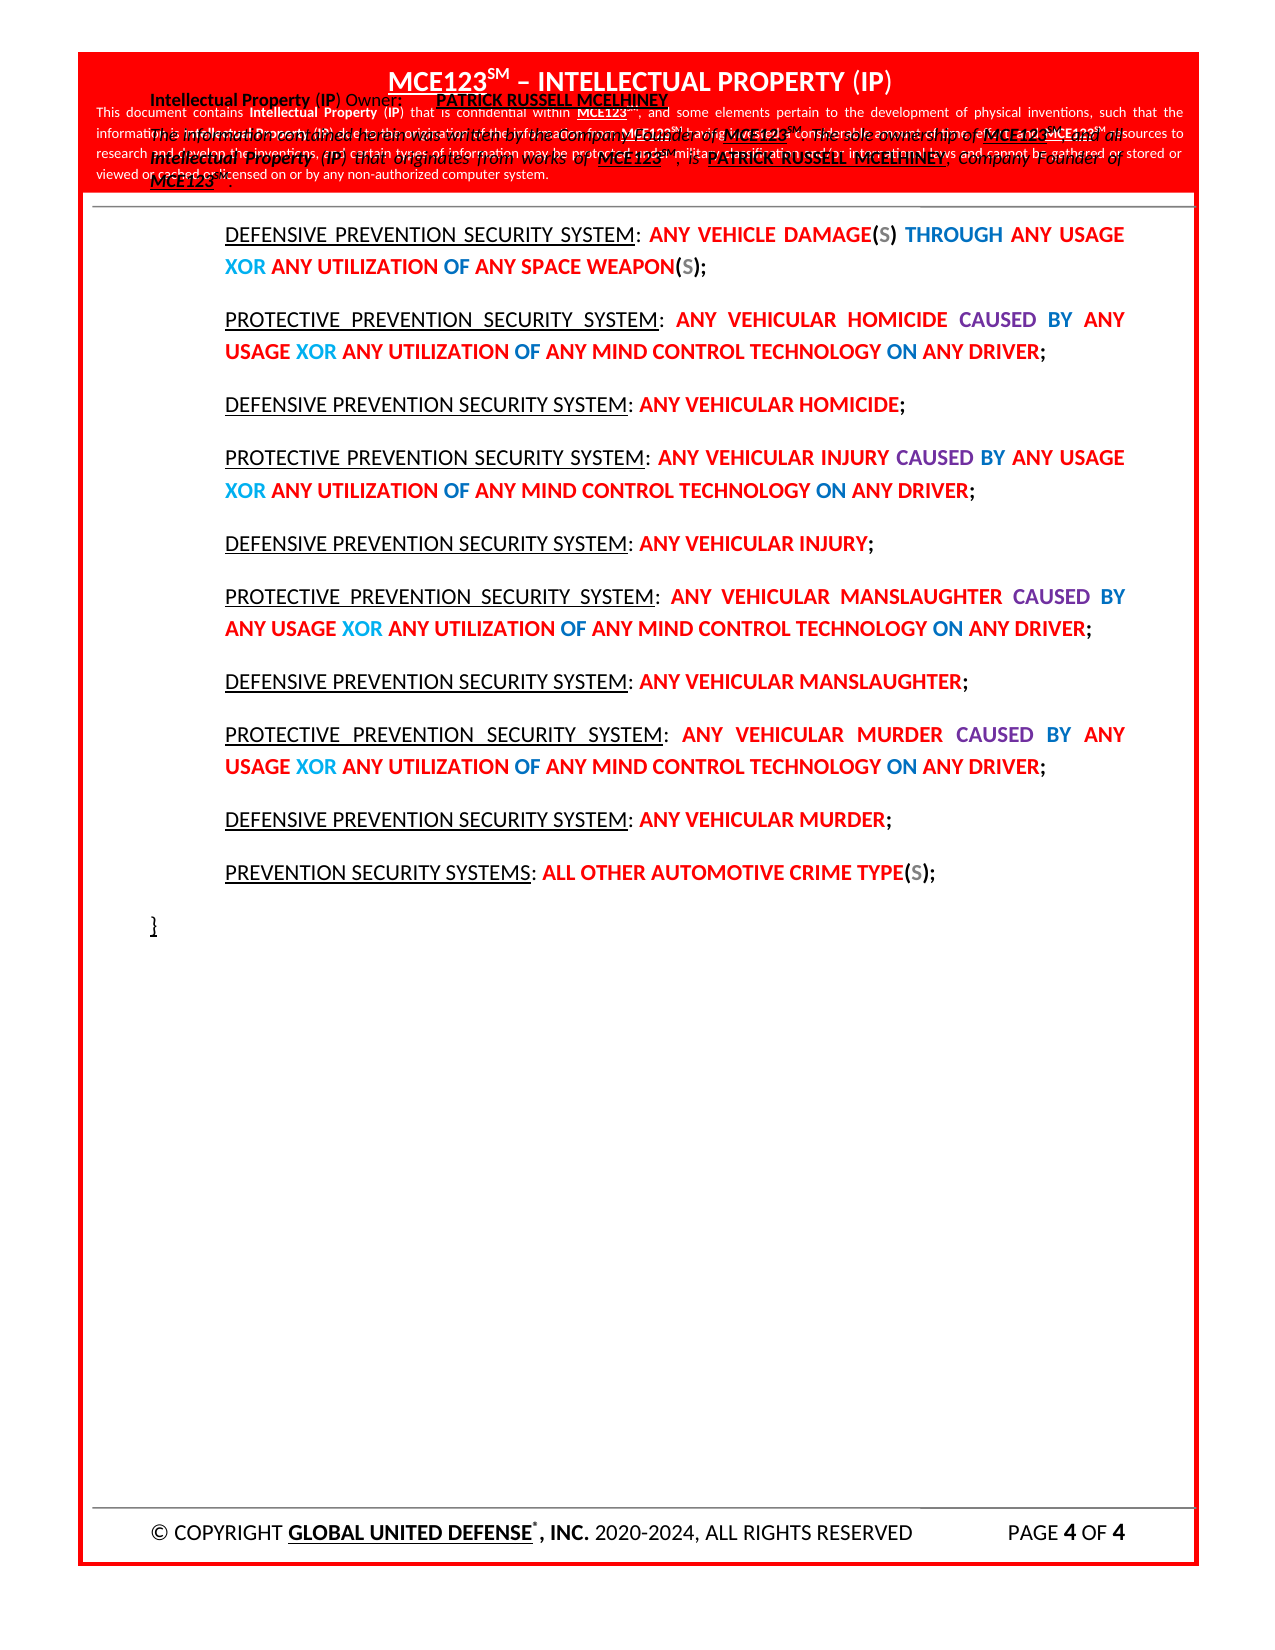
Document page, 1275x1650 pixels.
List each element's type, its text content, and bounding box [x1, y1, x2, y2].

text DEFENSIVE PREVENTION SECURITY SYSTEM: ANY VEHICLE DAMAGE(S) THROUGH ANY USAGE XOR ANY UTILIZATION OF ANY SPACE WEAPON(S); [225, 220, 1125, 280]
text PREVENTION SECURITY SYSTEMS: ALL OTHER AUTOMOTIVE CRIME TYPE(S); [187, 858, 1125, 886]
text PROTECTIVE PREVENTION SECURITY SYSTEM: ANY VEHICULAR INJURY CAUSED BY ANY USAGE XOR ANY UTILIZATION OF ANY MIND CONTROL TECHNOLOGY ON ANY DRIVER; [225, 443, 1125, 504]
text DEFENSIVE PREVENTION SECURITY SYSTEM: ANY VEHICULAR HOMICIDE; [225, 391, 1125, 418]
text DEFENSIVE PREVENTION SECURITY SYSTEM: ANY VEHICULAR MURDER; [225, 805, 1125, 833]
text DEFENSIVE PREVENTION SECURITY SYSTEM: ANY VEHICULAR INJURY; [225, 529, 1125, 557]
text PROTECTIVE PREVENTION SECURITY SYSTEM: ANY VEHICULAR HOMICIDE CAUSED BY ANY USAGE XOR ANY UTILIZATION OF ANY MIND CONTROL TECHNOLOGY ON ANY DRIVER; [225, 305, 1125, 366]
text DEFENSIVE PREVENTION SECURITY SYSTEM: ANY VEHICULAR MANSLAUGHTER; [225, 667, 1125, 695]
text PROTECTIVE PREVENTION SECURITY SYSTEM: ANY VEHICULAR MURDER CAUSED BY ANY USAGE XOR ANY UTILIZATION OF ANY MIND CONTROL TECHNOLOGY ON ANY DRIVER; [225, 720, 1125, 780]
text } [150, 911, 1125, 939]
text PROTECTIVE PREVENTION SECURITY SYSTEM: ANY VEHICULAR MANSLAUGHTER CAUSED BY ANY USAGE XOR ANY UTILIZATION OF ANY MIND CONTROL TECHNOLOGY ON ANY DRIVER; [225, 582, 1125, 642]
